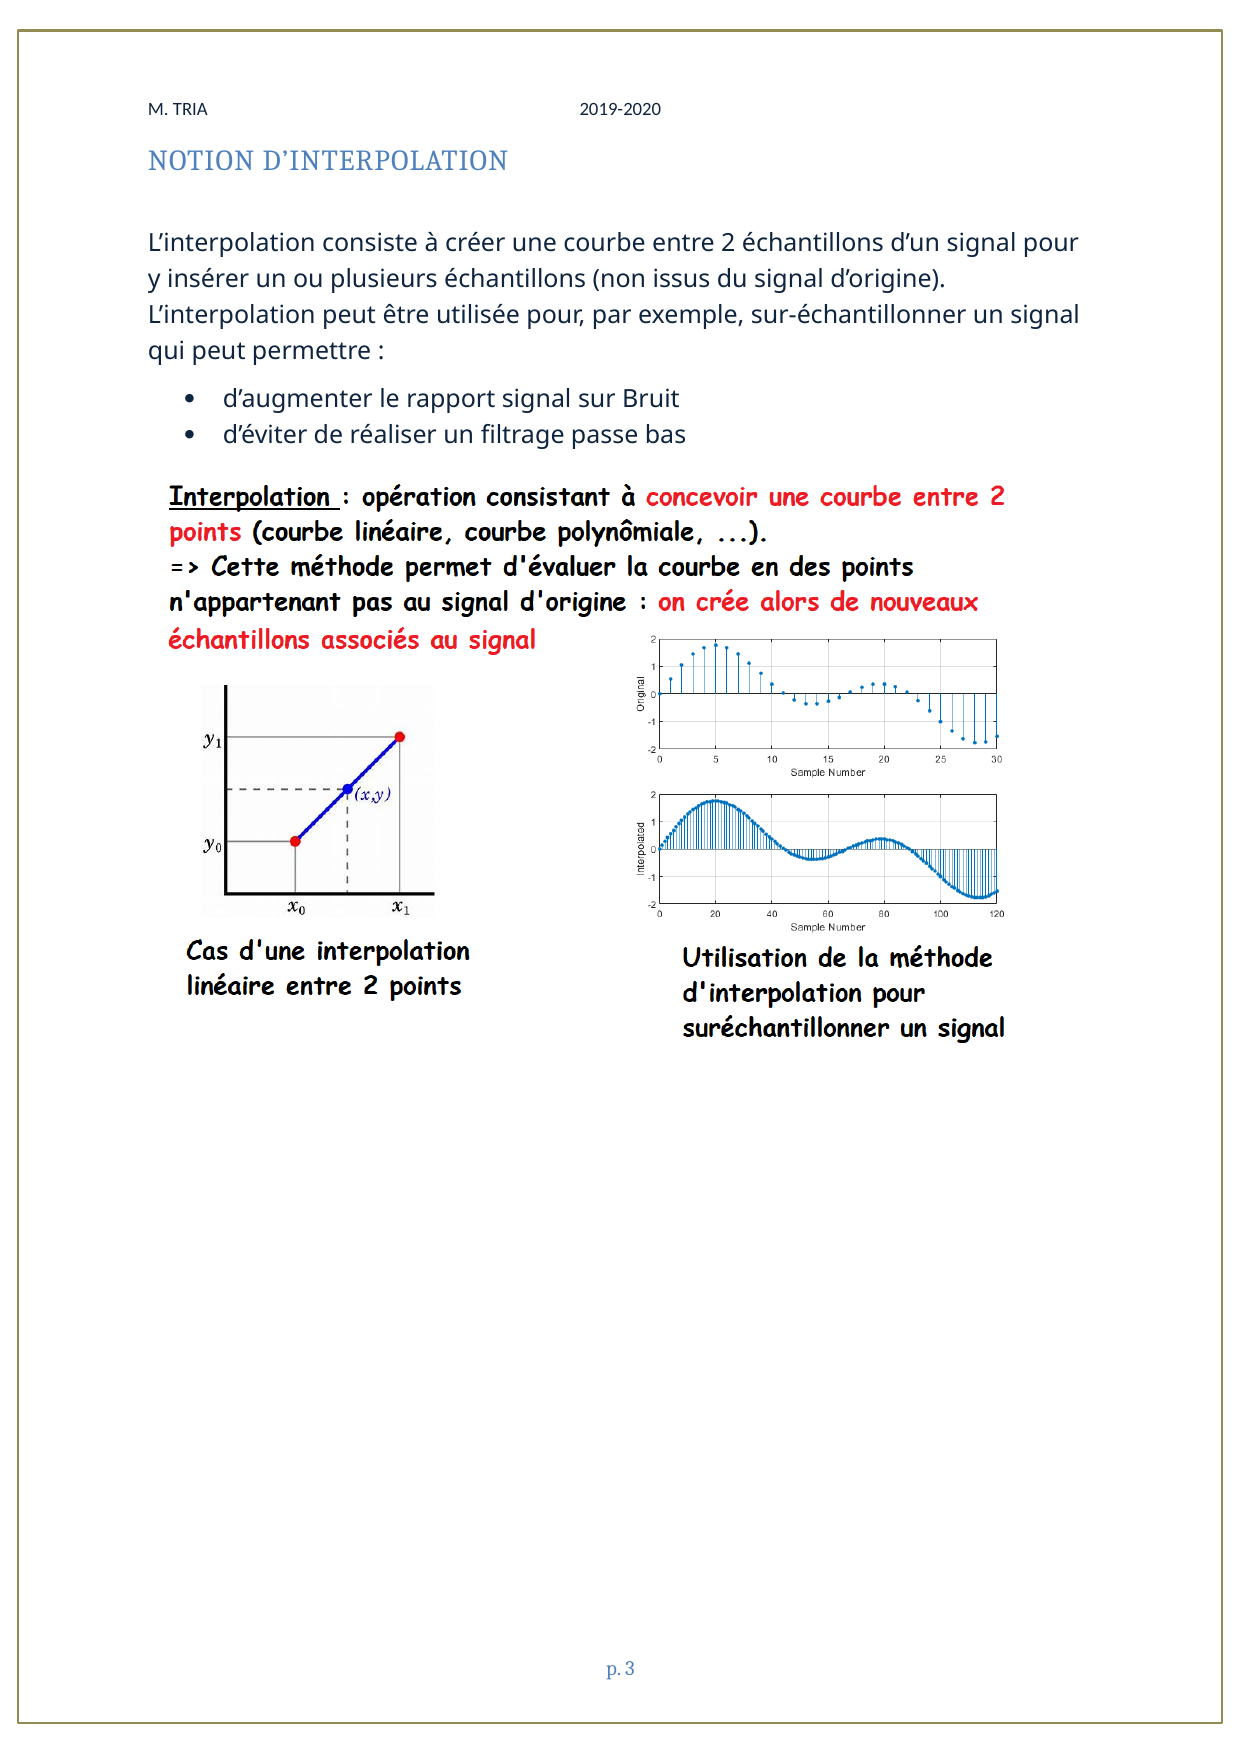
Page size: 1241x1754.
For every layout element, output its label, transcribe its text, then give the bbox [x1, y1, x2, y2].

picture [147, 464, 1093, 1043]
text L’interpolation consiste à créer une courbe entre 2 échantillons d’un signal pour y insérer un ou plusieurs échantillons (non issus du signal d’origine). L’interpolation peut être utilisée pour, par exemple, sur-échantillonner un signal qui peut permettre : [148, 225, 1093, 366]
list d’augmenter le rapport signal sur Bruit [185, 381, 1093, 414]
title notion d’interpolation [148, 148, 1093, 176]
list d’éviter de réaliser un filtrage passe bas [185, 416, 1093, 450]
